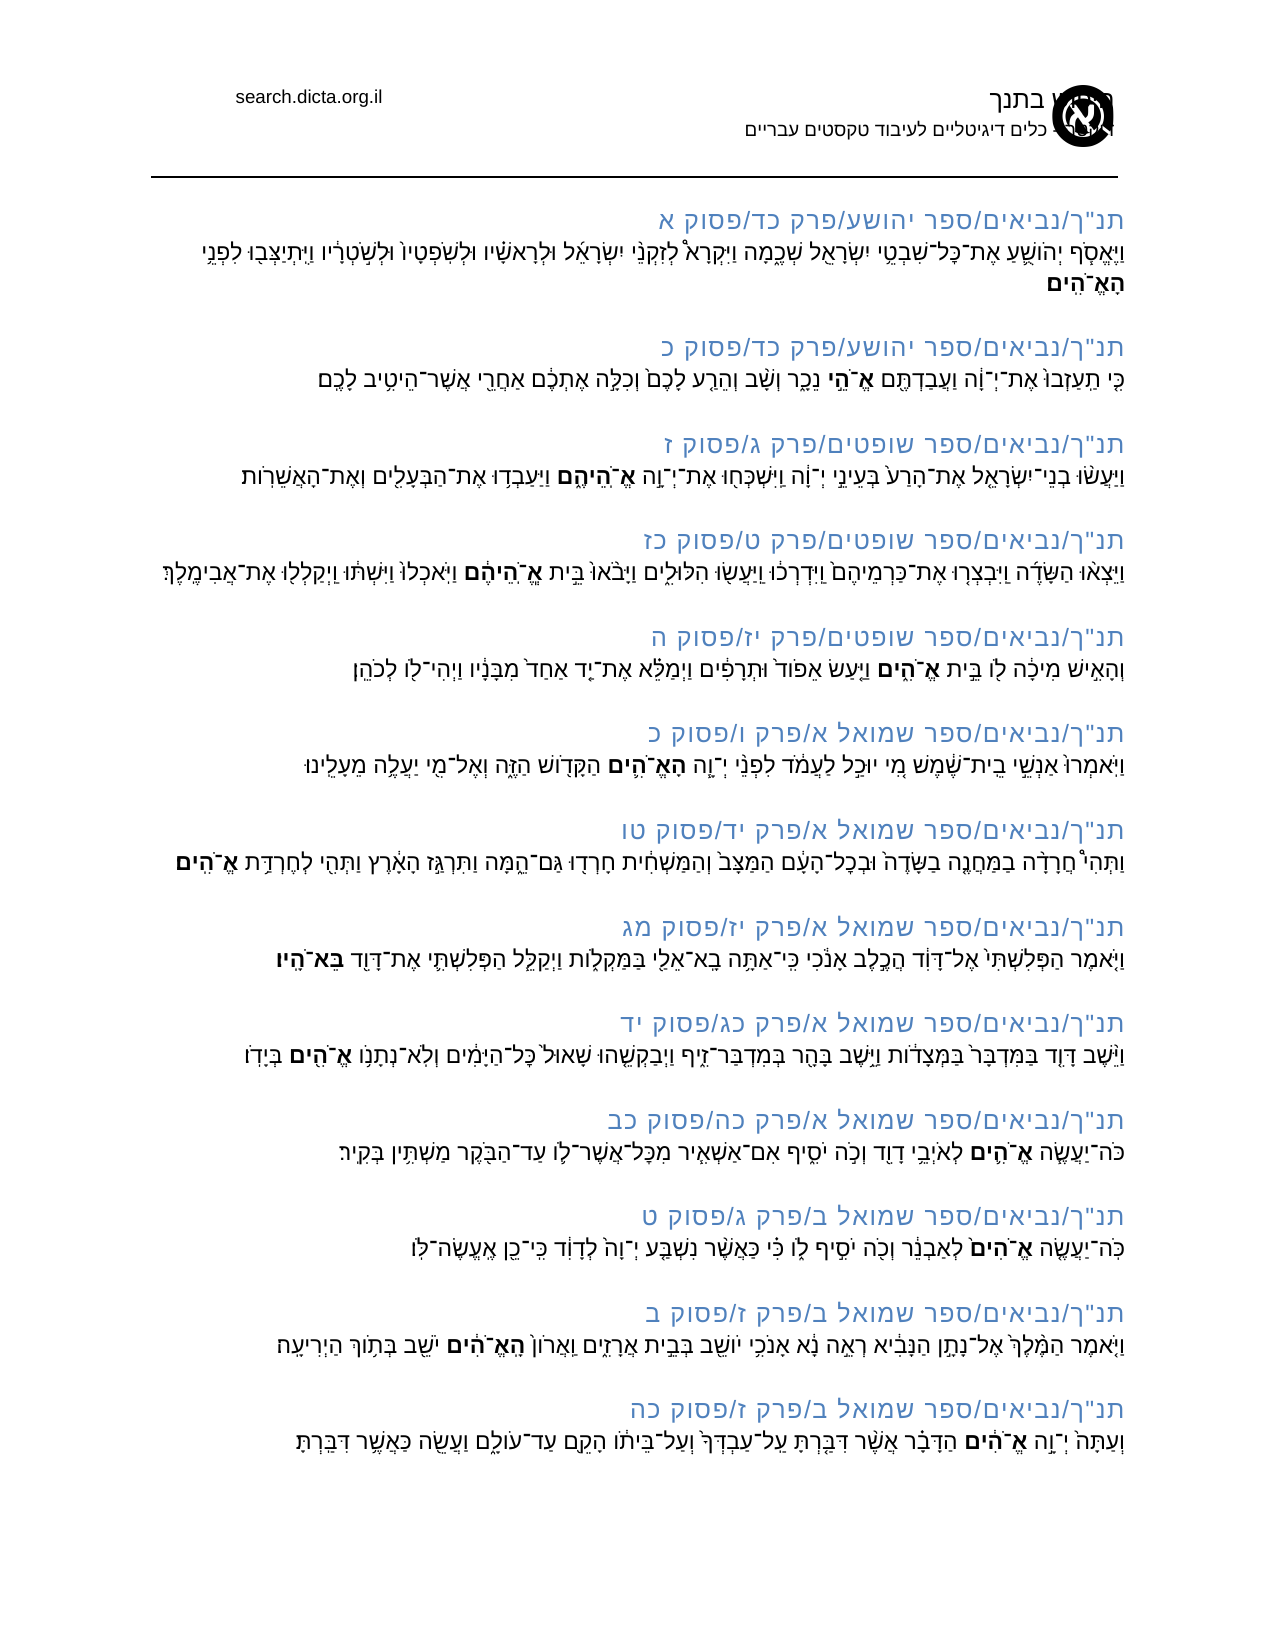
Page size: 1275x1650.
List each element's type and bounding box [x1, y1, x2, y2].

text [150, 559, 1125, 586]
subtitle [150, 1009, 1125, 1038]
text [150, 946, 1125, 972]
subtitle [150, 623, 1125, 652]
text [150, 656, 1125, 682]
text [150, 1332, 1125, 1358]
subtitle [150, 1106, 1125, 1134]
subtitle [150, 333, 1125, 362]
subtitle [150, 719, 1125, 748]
picture [1052, 85, 1114, 147]
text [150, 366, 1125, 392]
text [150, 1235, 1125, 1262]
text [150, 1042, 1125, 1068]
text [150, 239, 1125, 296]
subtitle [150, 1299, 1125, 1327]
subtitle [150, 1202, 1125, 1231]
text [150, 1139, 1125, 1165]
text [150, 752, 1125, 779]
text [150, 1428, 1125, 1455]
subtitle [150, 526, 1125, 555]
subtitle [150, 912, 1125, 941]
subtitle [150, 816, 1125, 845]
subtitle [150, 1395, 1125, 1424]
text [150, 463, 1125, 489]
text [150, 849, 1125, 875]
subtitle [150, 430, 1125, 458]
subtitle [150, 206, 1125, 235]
